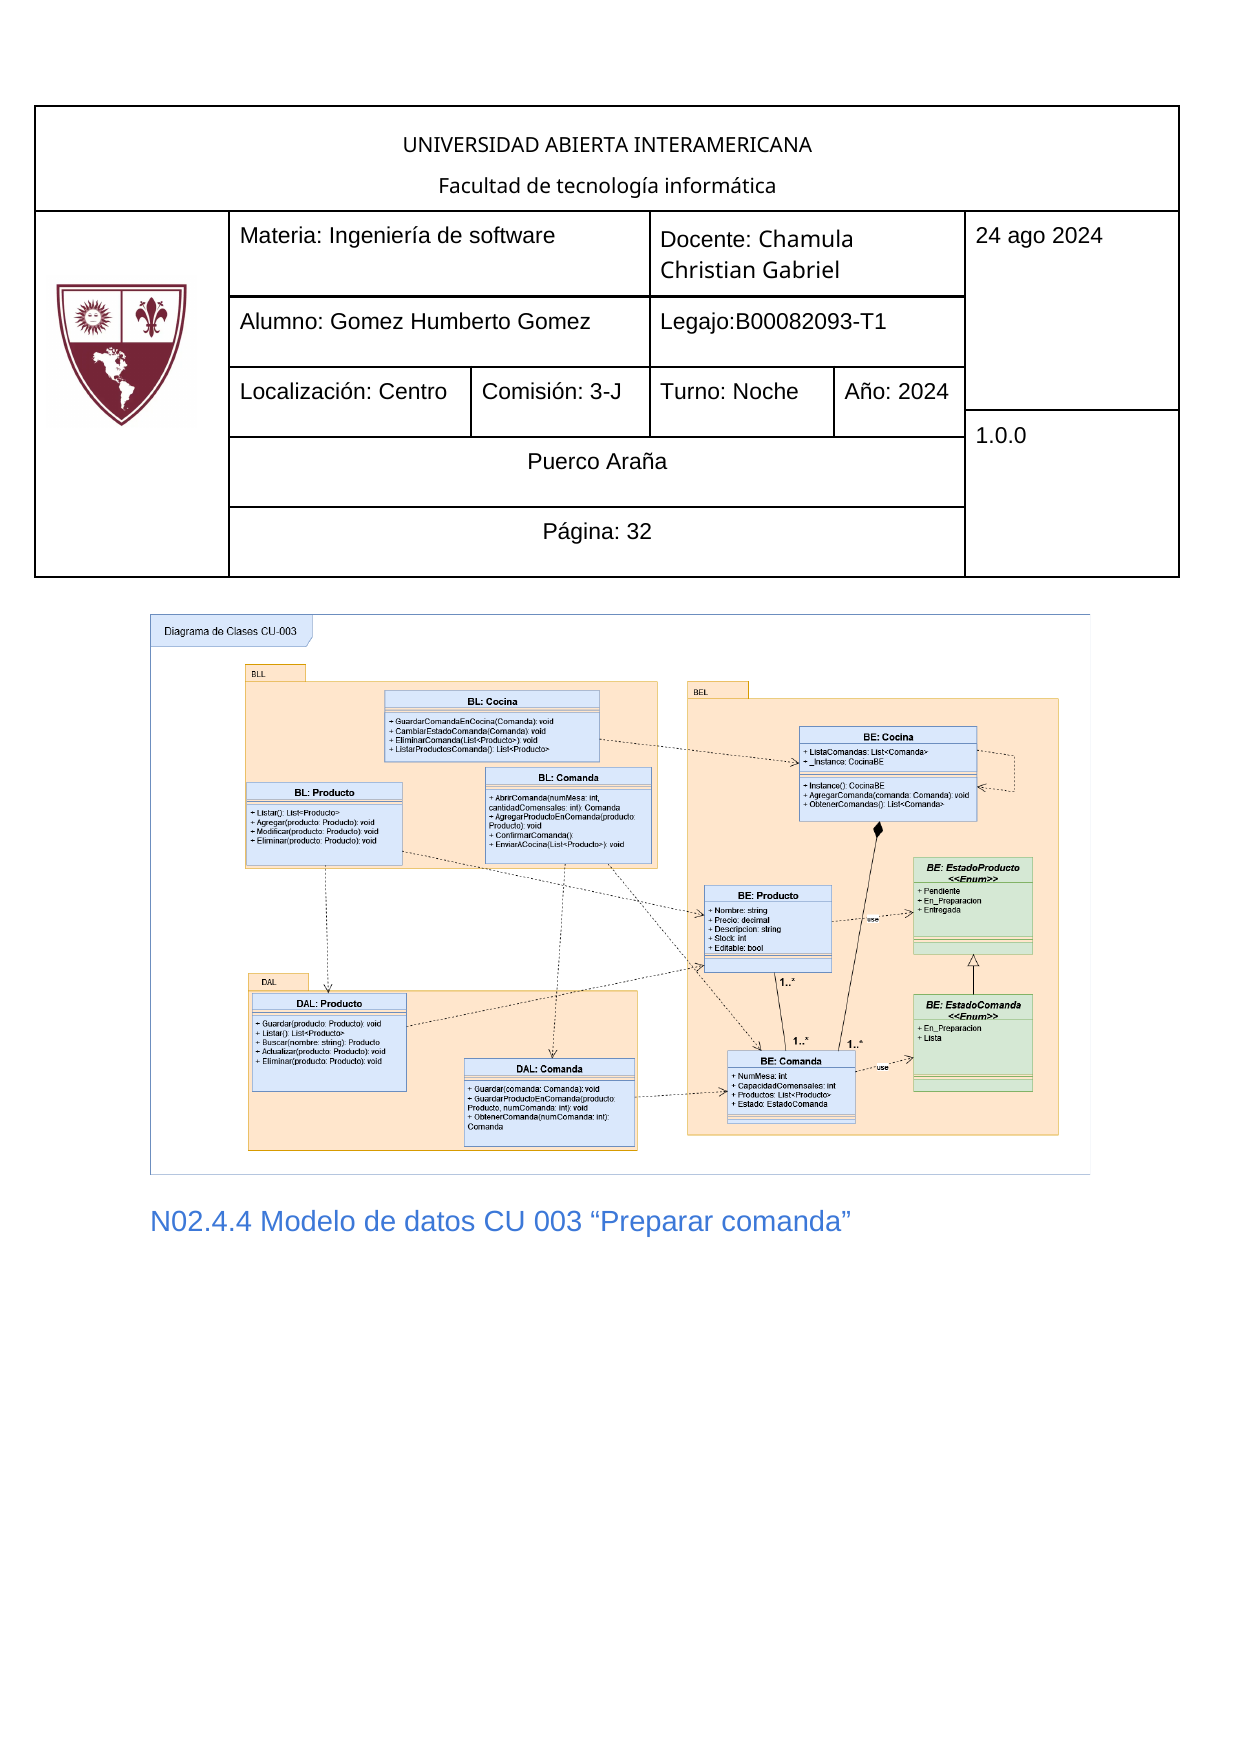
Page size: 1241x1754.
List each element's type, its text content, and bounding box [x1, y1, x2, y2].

picture [150, 614, 1091, 1175]
picture [45, 275, 198, 428]
subtitle N02.4.4 Modelo de datos CU 003 “Preparar comanda” [150, 1203, 1090, 1237]
